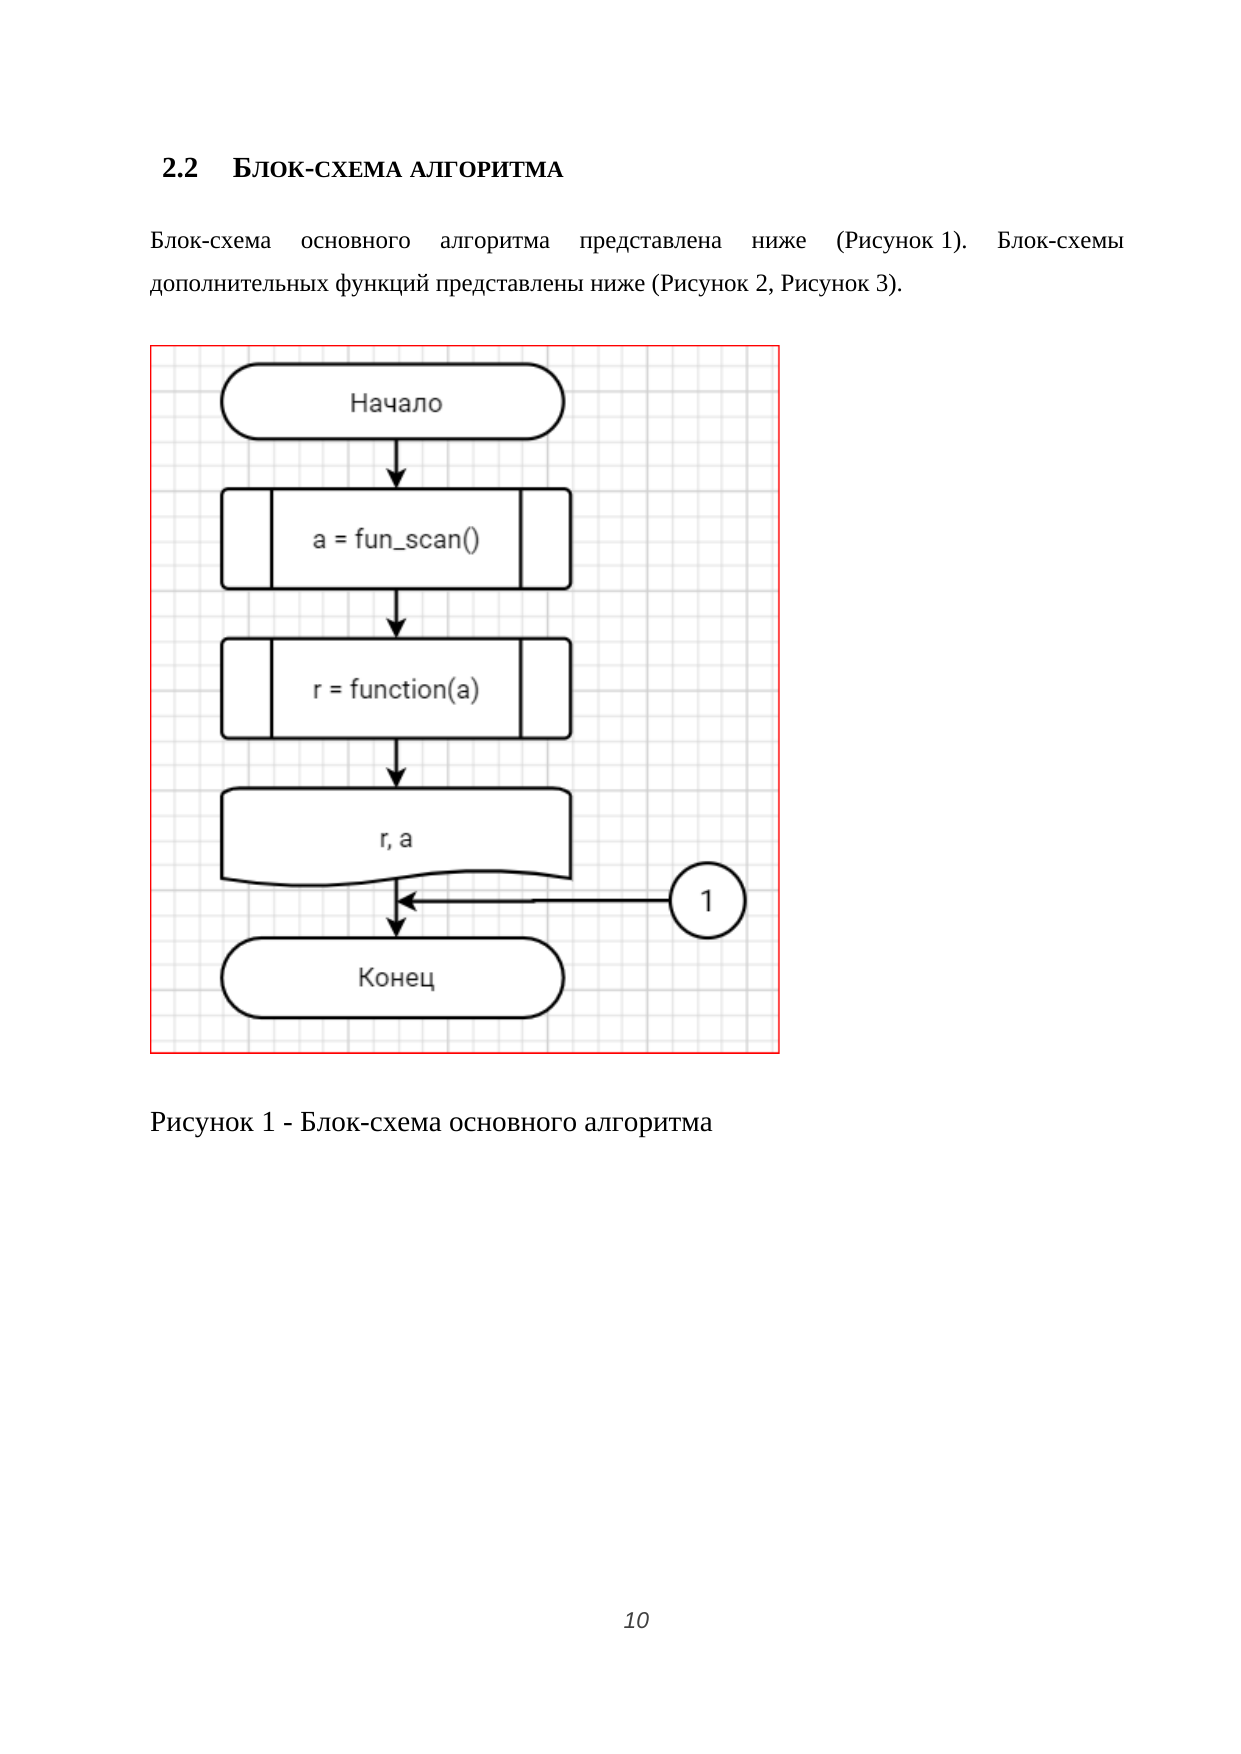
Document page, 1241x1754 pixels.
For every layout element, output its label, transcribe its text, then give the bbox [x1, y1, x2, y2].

list Блок-схема алгоритма [162, 150, 1124, 183]
text Рисунок 1 - Блок-схема основного алгоритма [150, 1104, 1124, 1137]
text Блок-схема основного алгоритма представлена ниже (Рисунок 1). Блок-схемы дополнительных функций представлены ниже (Рисунок 2, Рисунок 3). [150, 225, 1124, 297]
picture [150, 345, 780, 1054]
